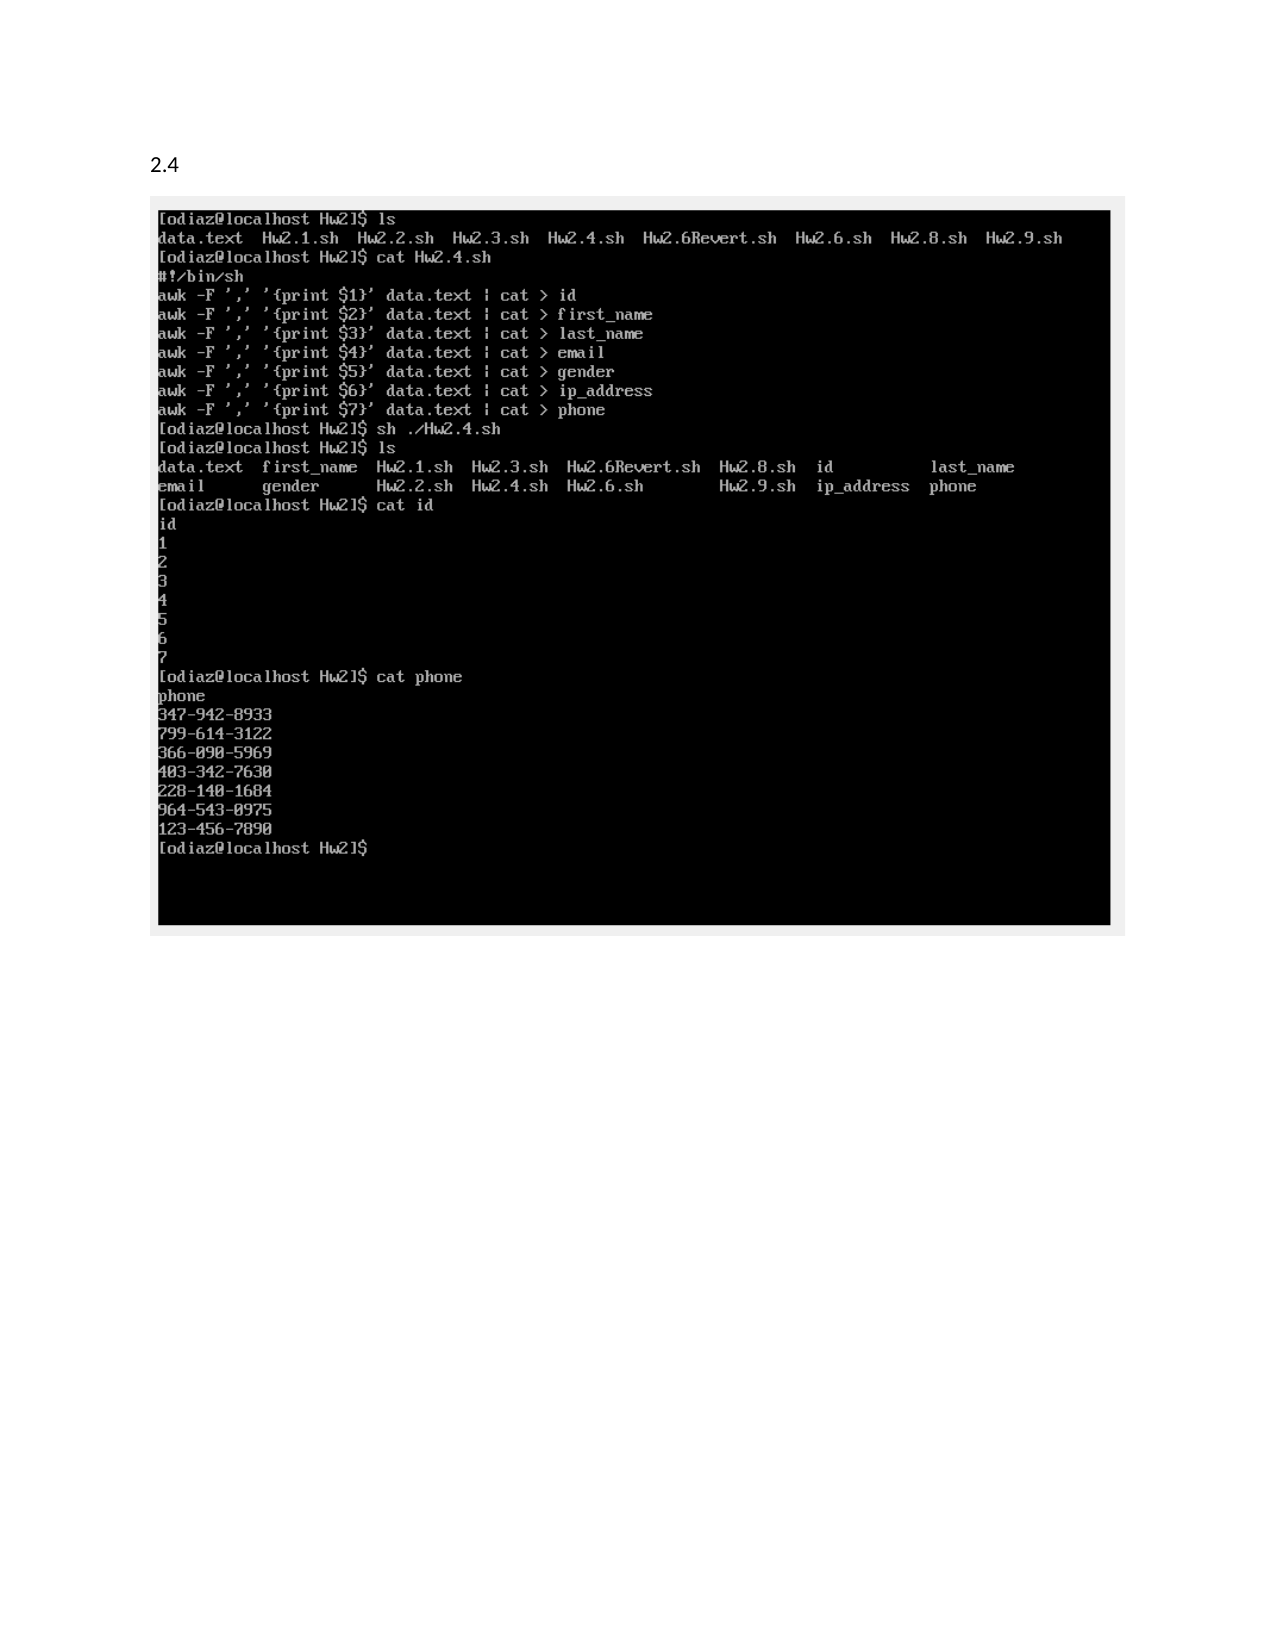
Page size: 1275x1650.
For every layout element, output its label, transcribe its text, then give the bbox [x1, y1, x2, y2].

picture [150, 196, 1125, 936]
text 2.4 [150, 150, 1125, 178]
